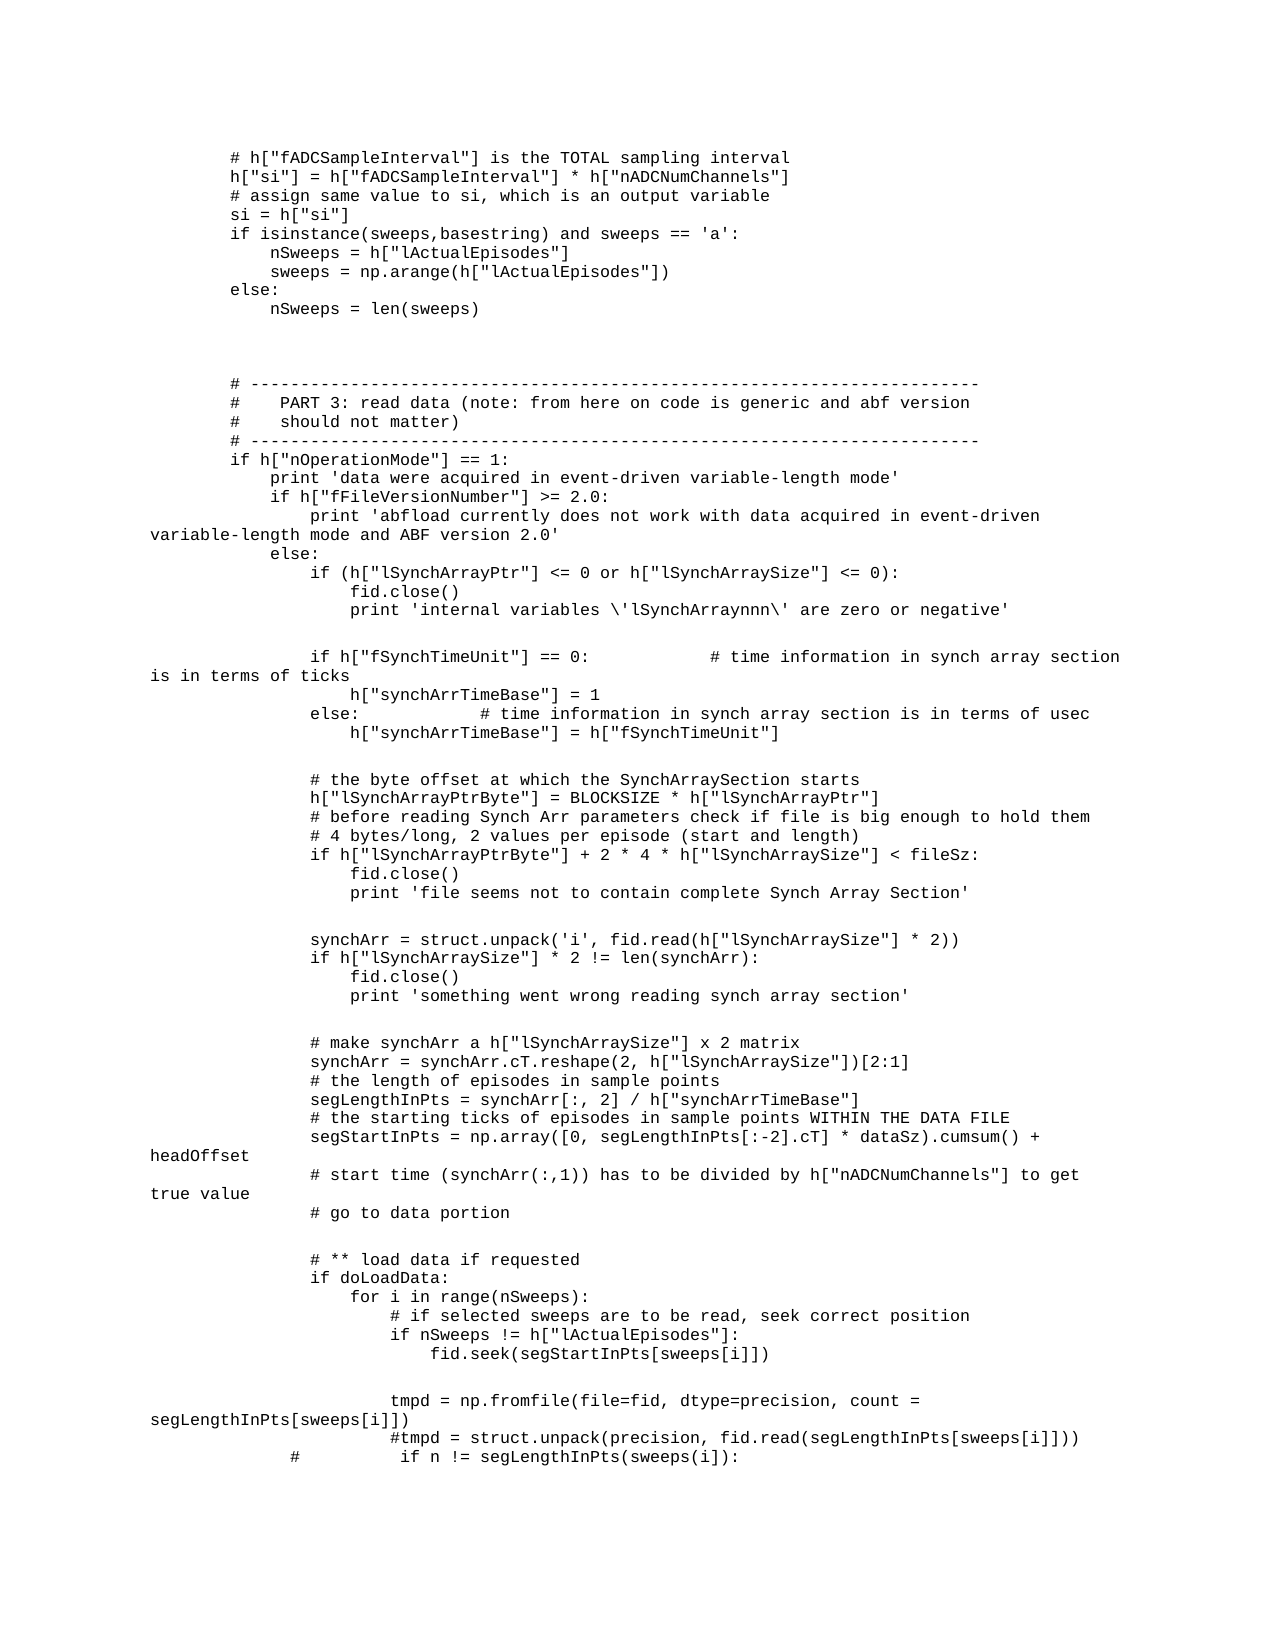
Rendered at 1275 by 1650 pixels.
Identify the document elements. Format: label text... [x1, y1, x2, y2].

text if h["fSynchTimeUnit"] == 0: # time information in synch array section is in terms of ticks [150, 649, 1125, 687]
text # ** load data if requested [150, 1251, 1125, 1270]
text if h["lSynchArraySize"] * 2 != len(synchArr): [150, 950, 1125, 969]
text si = h["si"] [150, 207, 1125, 225]
text for i in range(nSweeps): [150, 1289, 1125, 1308]
text tmpd = np.fromfile(file=fid, dtype=precision, count = segLengthInPts[sweeps[i]]) [150, 1392, 1125, 1430]
text # go to data portion [150, 1204, 1125, 1223]
text fid.seek(segStartInPts[sweeps[i]]) [150, 1345, 1125, 1364]
text print 'something went wrong reading synch array section' [150, 988, 1125, 1007]
text # should not matter) [150, 413, 1125, 432]
text print 'internal variables \'lSynchArraynnn\' are zero or negative' [150, 602, 1125, 621]
text synchArr = struct.unpack('i', fid.read(h["lSynchArraySize"] * 2)) [150, 931, 1125, 950]
text #tmpd = struct.unpack(precision, fid.read(segLengthInPts[sweeps[i]])) [150, 1430, 1125, 1449]
text # the byte offset at which the SynchArraySection starts [150, 771, 1125, 790]
text if (h["lSynchArrayPtr"] <= 0 or h["lSynchArraySize"] <= 0): [150, 564, 1125, 583]
text print 'data were acquired in event-driven variable-length mode' [150, 470, 1125, 489]
text # assign same value to si, which is an output variable [150, 188, 1125, 207]
text if isinstance(sweeps,basestring) and sweeps == 'a': [150, 225, 1125, 244]
text # if n != segLengthInPts(sweeps(i]): [150, 1449, 1125, 1468]
text # the length of episodes in sample points [150, 1072, 1125, 1091]
text # the starting ticks of episodes in sample points WITHIN THE DATA FILE [150, 1110, 1125, 1129]
text # PART 3: read data (note: from here on code is generic and abf version [150, 394, 1125, 413]
text if nSweeps != h["lActualEpisodes"]: [150, 1327, 1125, 1345]
text if h["nOperationMode"] == 1: [150, 451, 1125, 470]
text fid.close() [150, 969, 1125, 988]
text else: # time information in synch array section is in terms of usec [150, 705, 1125, 724]
text # 4 bytes/long, 2 values per episode (start and length) [150, 828, 1125, 847]
text nSweeps = h["lActualEpisodes"] [150, 244, 1125, 263]
text # ------------------------------------------------------------------------- [150, 376, 1125, 394]
text print 'abfload currently does not work with data acquired in event-driven variable-length mode and ABF version 2.0' [150, 508, 1125, 545]
text if h["lSynchArrayPtrByte"] + 2 * 4 * h["lSynchArraySize"] < fileSz: [150, 847, 1125, 865]
text else: [150, 545, 1125, 564]
text fid.close() [150, 865, 1125, 884]
text # make synchArr a h["lSynchArraySize"] x 2 matrix [150, 1034, 1125, 1053]
text h["si"] = h["fADCSampleInterval"] * h["nADCNumChannels"] [150, 169, 1125, 188]
text else: [150, 282, 1125, 301]
text sweeps = np.arange(h["lActualEpisodes"]) [150, 263, 1125, 282]
text print 'file seems not to contain complete Synch Array Section' [150, 884, 1125, 903]
text nSweeps = len(sweeps) [150, 301, 1125, 320]
text h["synchArrTimeBase"] = h["fSynchTimeUnit"] [150, 724, 1125, 743]
text synchArr = synchArr.cT.reshape(2, h["lSynchArraySize"])[2:1] [150, 1053, 1125, 1072]
text # before reading Synch Arr parameters check if file is big enough to hold them [150, 809, 1125, 828]
text fid.close() [150, 583, 1125, 602]
text # h["fADCSampleInterval"] is the TOTAL sampling interval [150, 150, 1125, 169]
text if h["fFileVersionNumber"] >= 2.0: [150, 489, 1125, 508]
text h["lSynchArrayPtrByte"] = BLOCKSIZE * h["lSynchArrayPtr"] [150, 790, 1125, 809]
text segLengthInPts = synchArr[:, 2] / h["synchArrTimeBase"] [150, 1091, 1125, 1110]
text if doLoadData: [150, 1270, 1125, 1289]
text # start time (synchArr(:,1)) has to be divided by h["nADCNumChannels"] to get true value [150, 1167, 1125, 1204]
text h["synchArrTimeBase"] = 1 [150, 687, 1125, 705]
text # if selected sweeps are to be read, seek correct position [150, 1308, 1125, 1327]
text segStartInPts = np.array([0, segLengthInPts[:-2].cT] * dataSz).cumsum() + headOffset [150, 1129, 1125, 1167]
text # ------------------------------------------------------------------------- [150, 432, 1125, 451]
